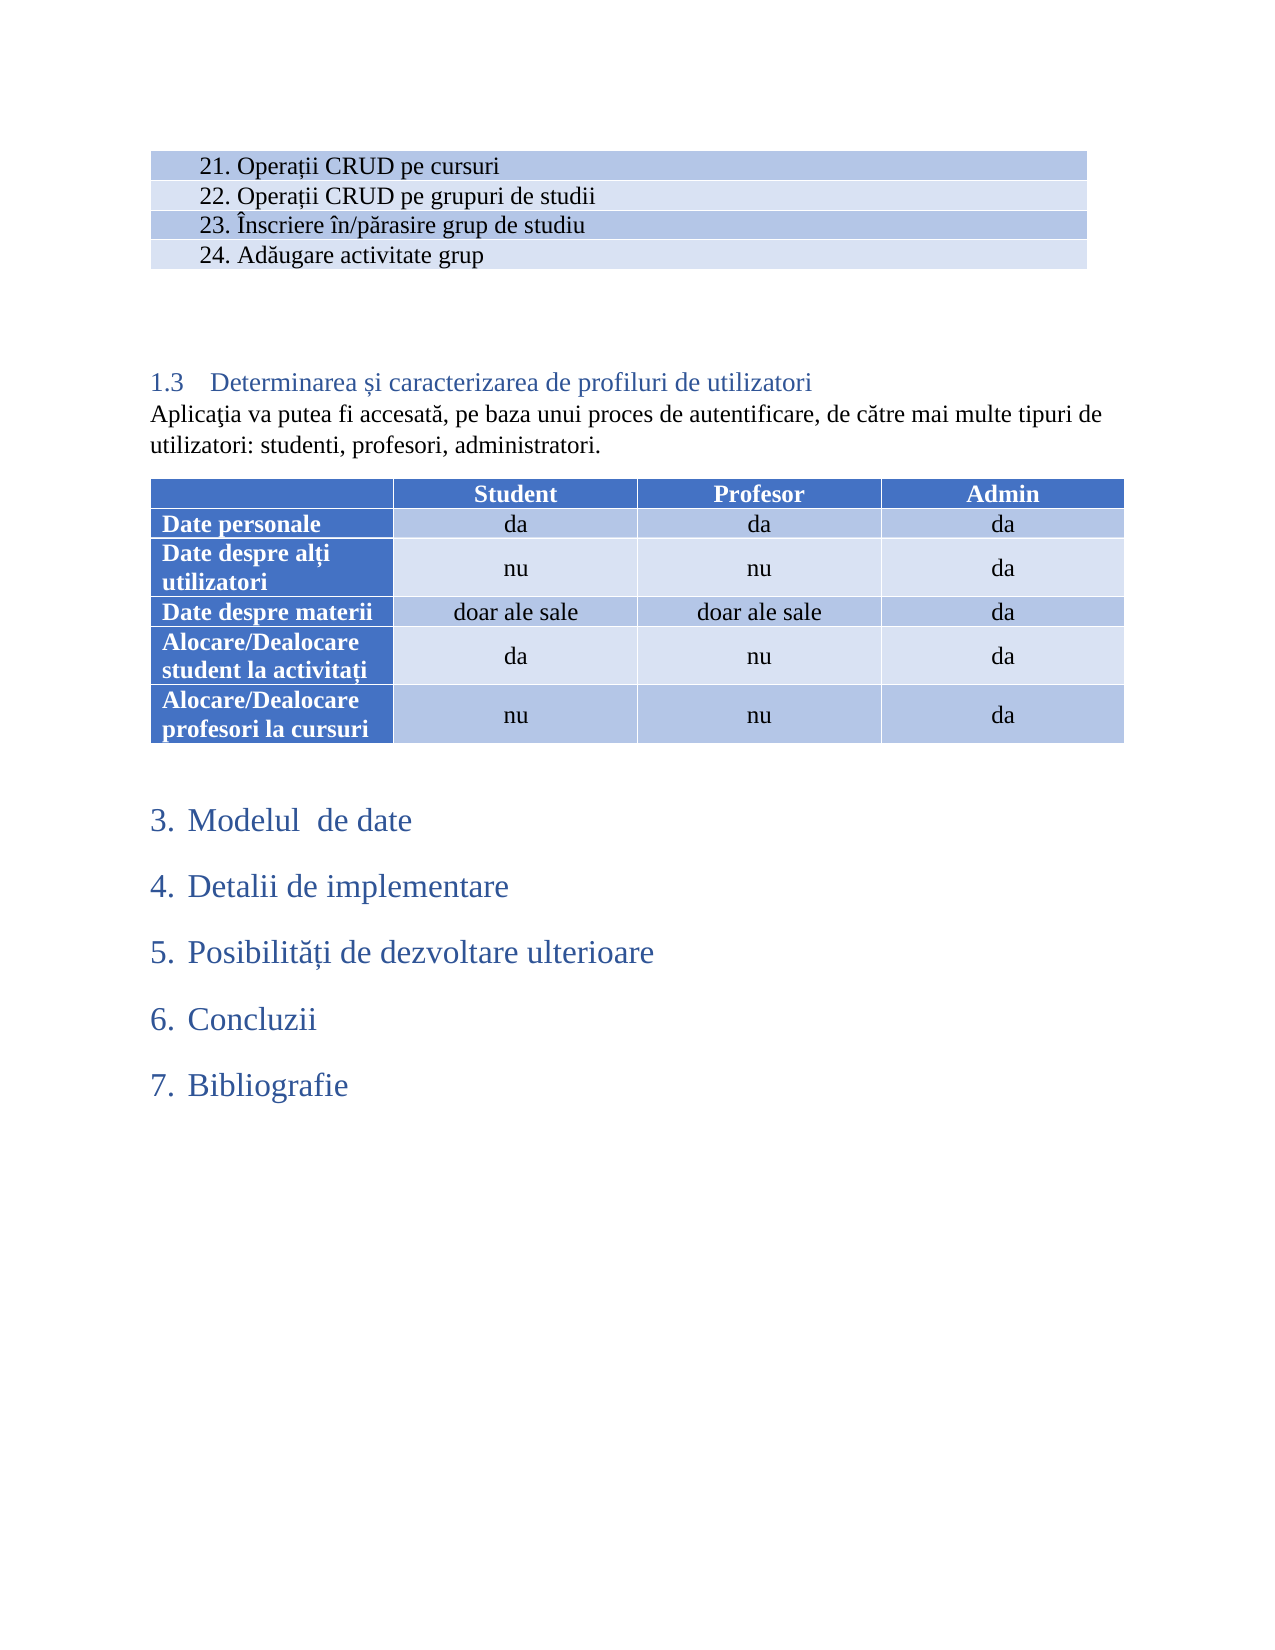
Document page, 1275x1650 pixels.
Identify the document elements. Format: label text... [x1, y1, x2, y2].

table_cell Alocare/Dealocare profesori la cursuri [151, 685, 393, 743]
table_cell da [638, 509, 881, 537]
table_cell doar ale sale [394, 597, 637, 626]
table_cell Alocare/Dealocare student la activitați [151, 627, 393, 684]
table_cell Înscriere în/părasire grup de studiu [151, 211, 1087, 239]
table_cell da [882, 685, 1124, 743]
table_header [151, 479, 393, 508]
table_cell Date despre materii [151, 597, 393, 626]
table_cell da [882, 509, 1124, 537]
table_cell da [882, 627, 1124, 684]
table_header Profesor [638, 479, 881, 508]
subtitle Concluzii [150, 999, 1125, 1037]
table_cell nu [638, 627, 881, 684]
table_cell nu [638, 685, 881, 743]
table_header Student [394, 479, 637, 508]
table_cell nu [394, 685, 637, 743]
subtitle Posibilități de dezvoltare ulterioare [150, 933, 1125, 971]
table_cell da [394, 509, 637, 537]
table_cell Adăugare activitate grup [151, 240, 1087, 269]
table_cell Date personale [151, 509, 393, 537]
subtitle Detalii de implementare [150, 866, 1125, 905]
table_cell Operații CRUD pe grupuri de studii [151, 181, 1087, 209]
table_cell da [394, 627, 637, 684]
table_cell da [882, 597, 1124, 626]
table_cell doar ale sale [638, 597, 881, 626]
subtitle Bibliografie [150, 1065, 1125, 1104]
subtitle Determinarea și caracterizarea de profiluri de utilizatori [150, 366, 1125, 397]
table_cell Date despre alți utilizatori [151, 539, 393, 596]
table_cell da [882, 539, 1124, 596]
table_cell Operații CRUD pe cursuri [151, 151, 1087, 180]
table_cell nu [638, 539, 881, 596]
subtitle Modelul de date [150, 800, 1125, 838]
table_header Admin [882, 479, 1124, 508]
table_cell nu [394, 539, 637, 596]
